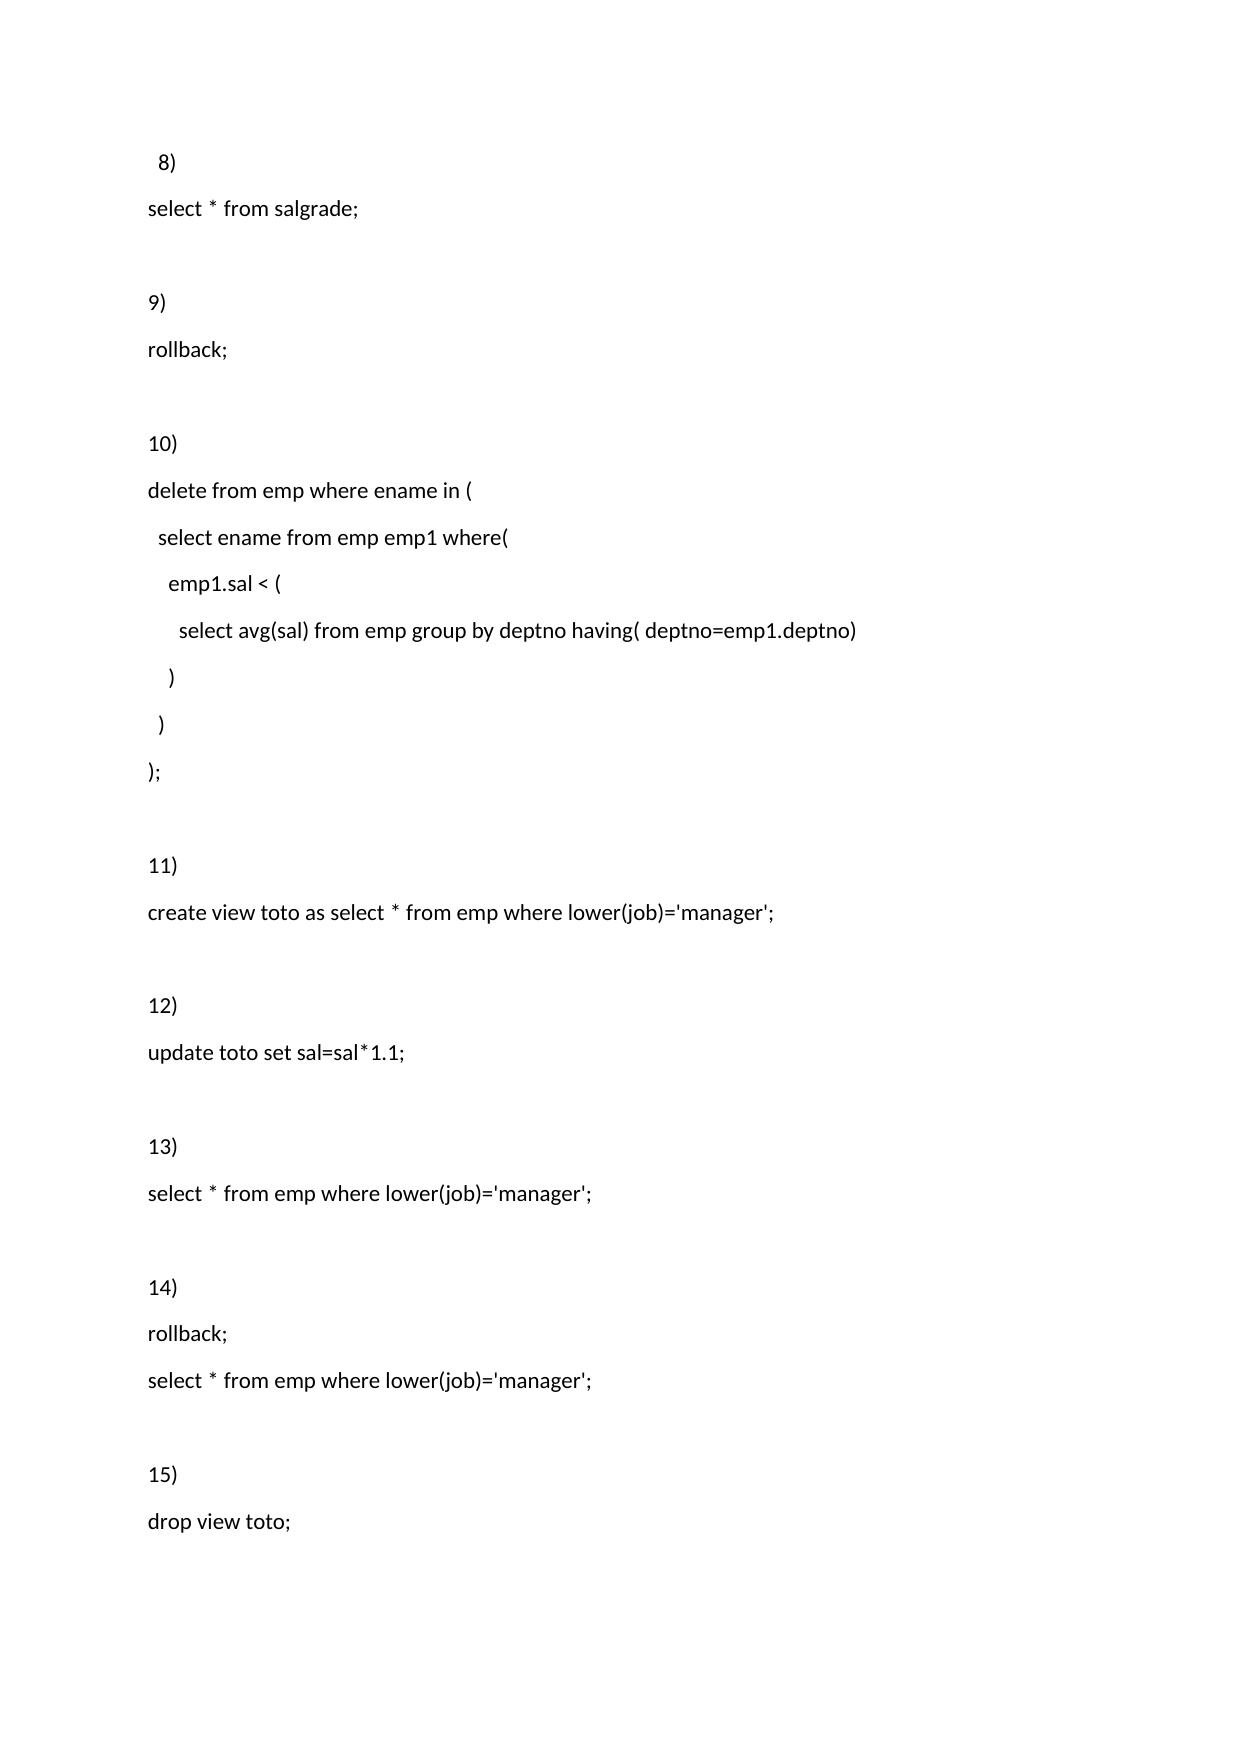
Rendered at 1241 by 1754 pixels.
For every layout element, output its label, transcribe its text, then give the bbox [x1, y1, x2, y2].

text 14) [148, 1273, 1093, 1301]
text rollback; [148, 1319, 1093, 1347]
text ) [148, 710, 1093, 738]
text ); [148, 757, 1093, 785]
text rollback; [148, 335, 1093, 363]
text select avg(sal) from emp group by deptno having( deptno=emp1.deptno) [148, 616, 1093, 644]
text emp1.sal < ( [148, 569, 1093, 597]
text select * from emp where lower(job)='manager'; [148, 1179, 1093, 1207]
text ) [148, 663, 1093, 691]
text update toto set sal=sal*1.1; [148, 1038, 1093, 1066]
text drop view toto; [148, 1507, 1093, 1535]
text 9) [148, 288, 1093, 316]
text create view toto as select * from emp where lower(job)='manager'; [148, 898, 1093, 926]
text select * from salgrade; [148, 194, 1093, 222]
text delete from emp where ename in ( [148, 476, 1093, 504]
text 15) [148, 1460, 1093, 1488]
text 12) [148, 991, 1093, 1019]
text 13) [148, 1132, 1093, 1160]
text 8) [148, 148, 1093, 176]
text 11) [148, 851, 1093, 879]
text 10) [148, 429, 1093, 457]
text select * from emp where lower(job)='manager'; [148, 1366, 1093, 1394]
text select ename from emp emp1 where( [148, 523, 1093, 551]
